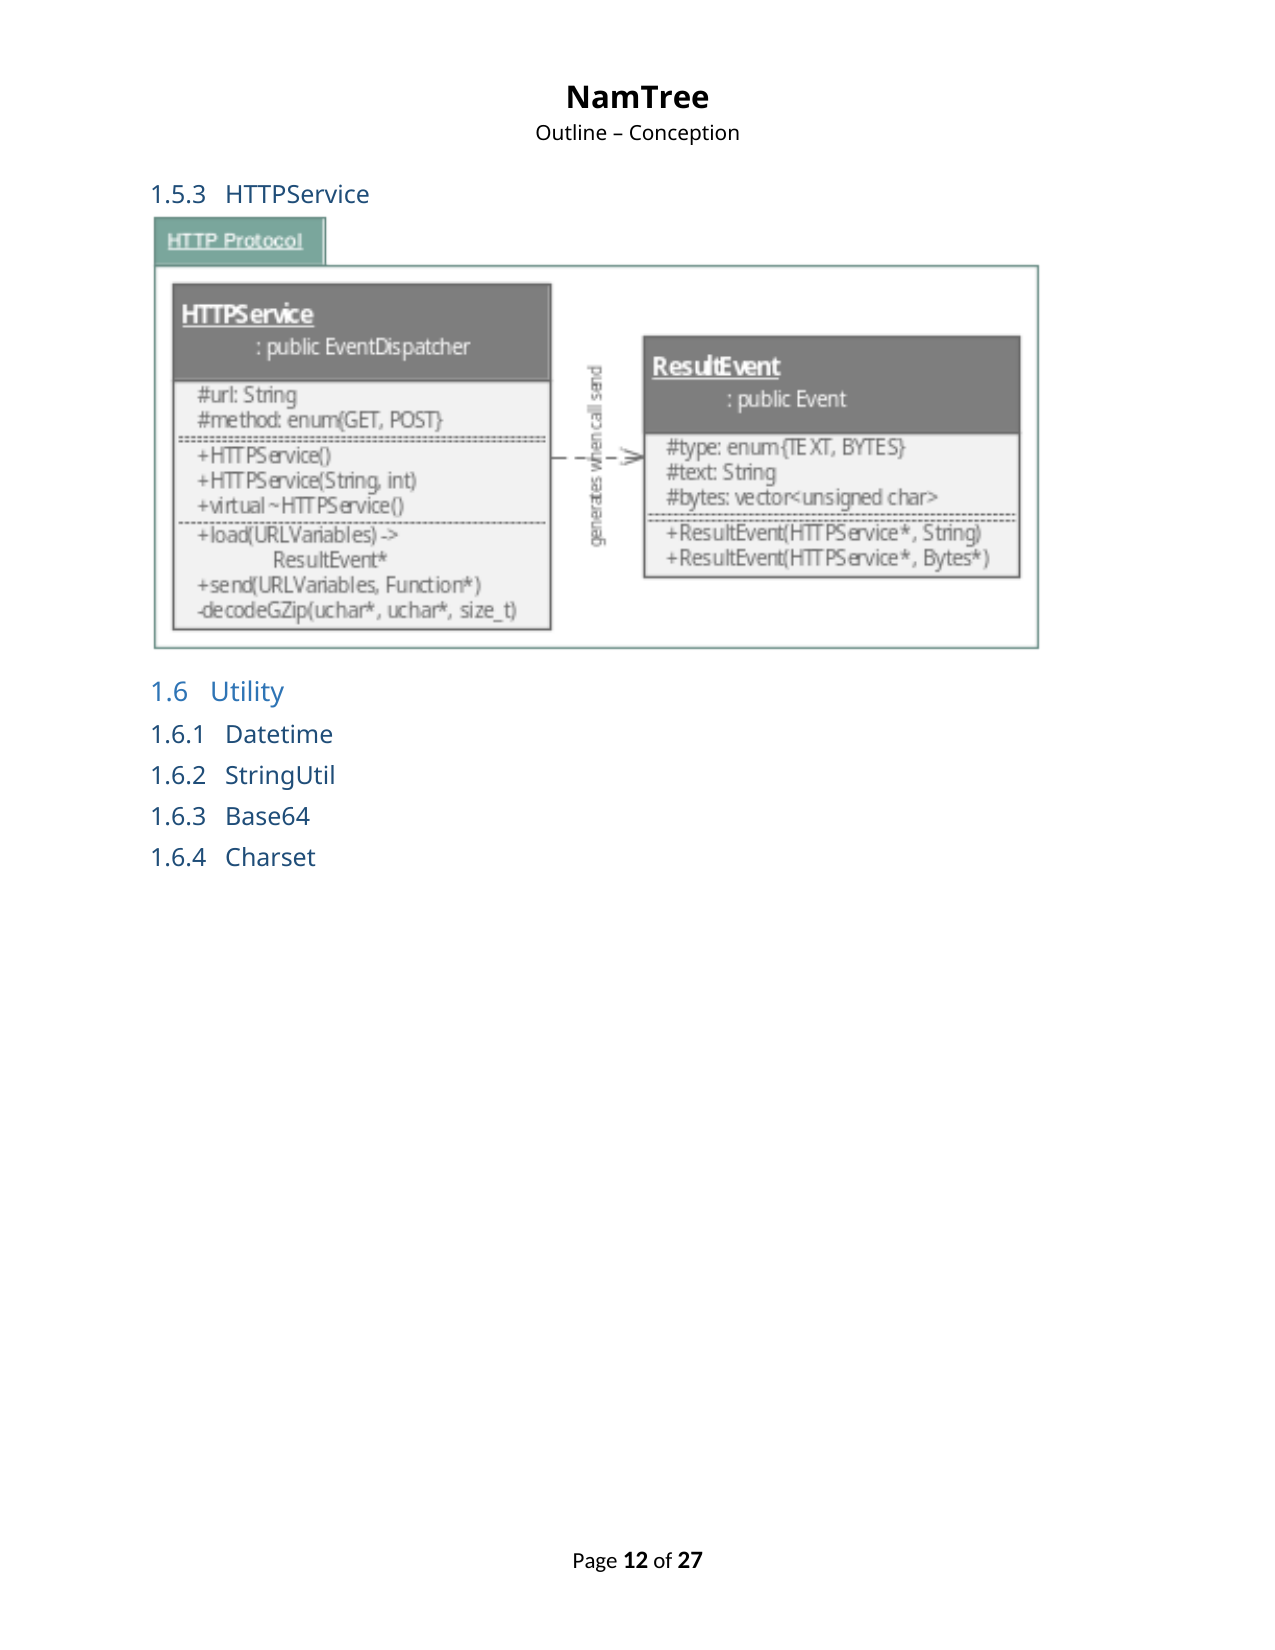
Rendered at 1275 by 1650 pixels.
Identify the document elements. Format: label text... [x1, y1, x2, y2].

subtitle StringUtil [150, 757, 1125, 791]
subtitle Utility [150, 672, 1125, 709]
subtitle Base64 [150, 798, 1125, 832]
subtitle HTTPService [150, 177, 1125, 211]
subtitle Datetime [150, 716, 1125, 750]
subtitle Charset [150, 839, 1125, 873]
